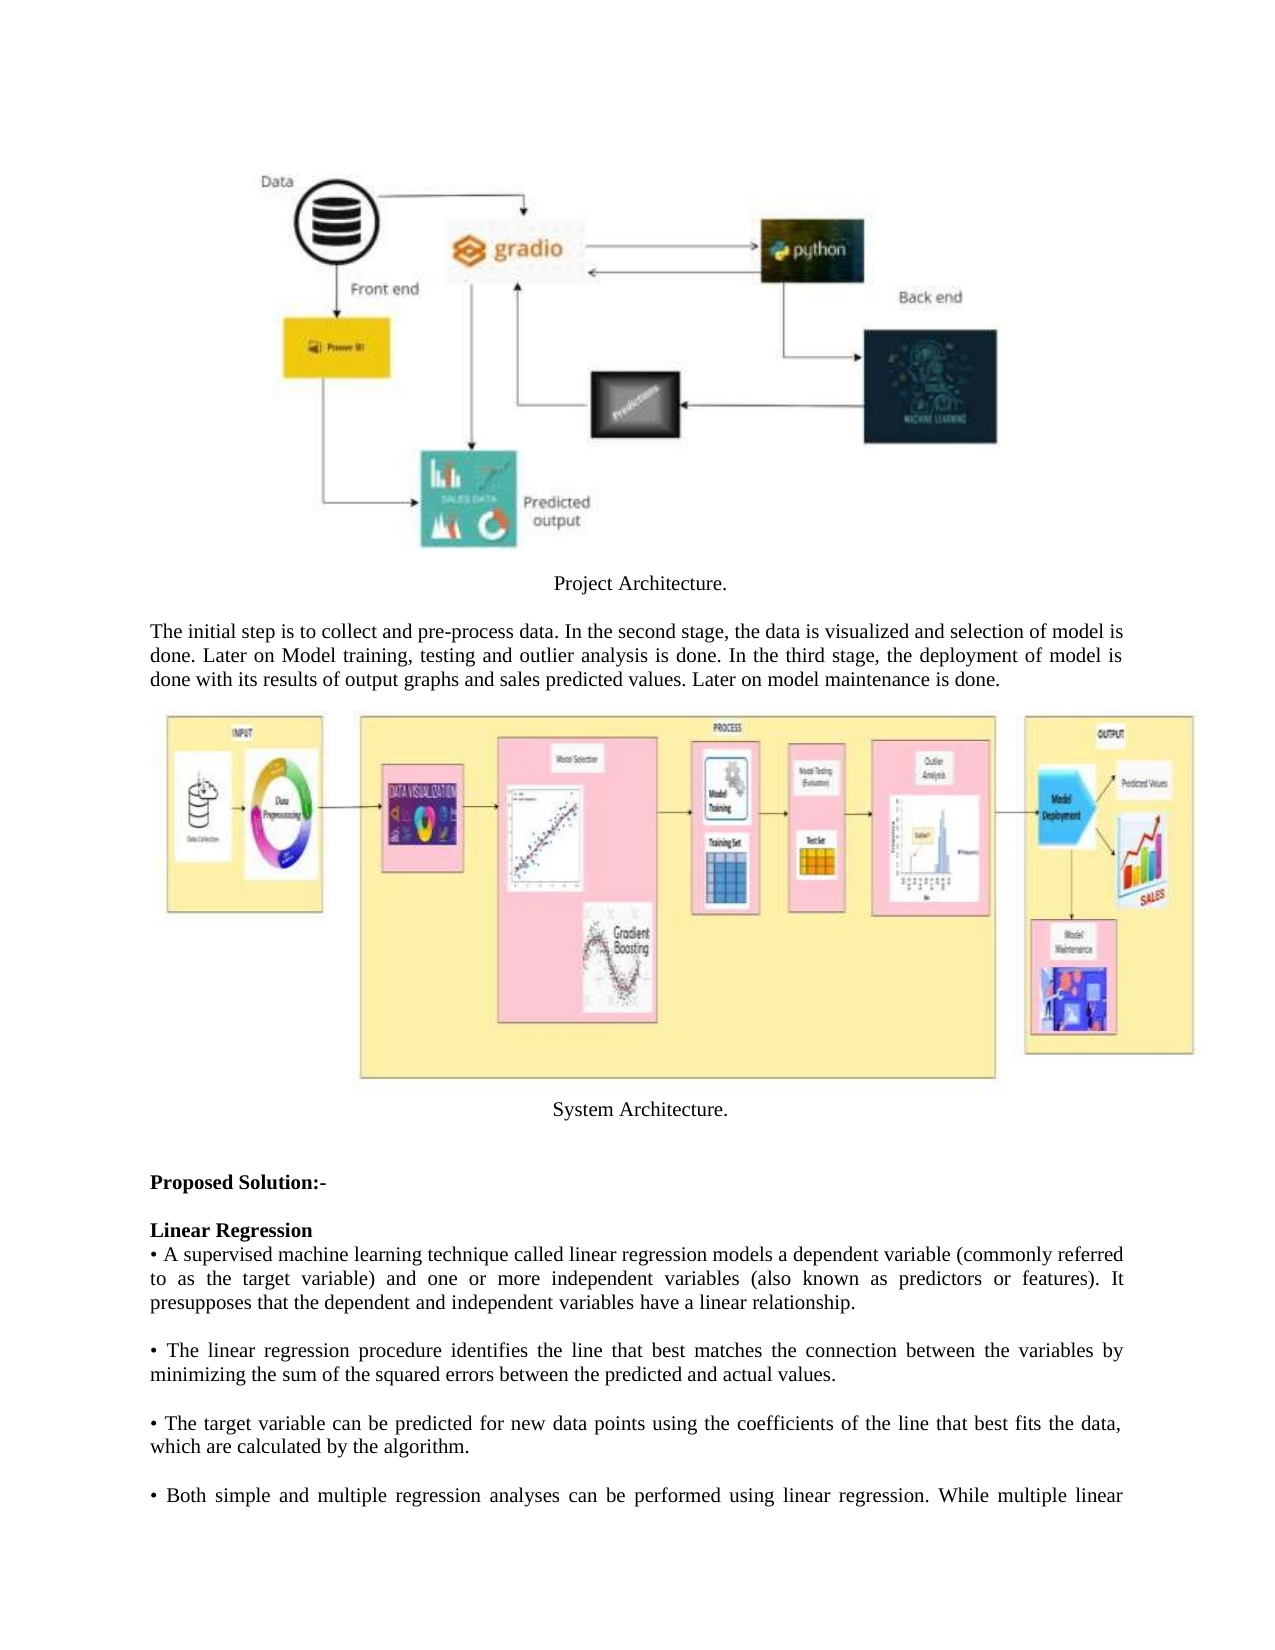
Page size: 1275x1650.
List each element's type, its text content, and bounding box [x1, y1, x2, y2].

list A supervised machine learning technique called linear regression models a dependent variable (commonly referred to as the target variable) and one or more independent variables (also known as predictors or features). It presupposes that the dependent and independent variables have a linear relationship. [150, 1242, 1124, 1314]
text The initial step is to collect and pre-process data. In the second stage, the data is visualized and selection of model is done. Later on Model training, testing and outlier analysis is done. In the third stage, the deployment of model is done with its results of output graphs and sales predicted values. Later on model maintenance is done. [150, 619, 1124, 691]
subtitle Linear Regression [150, 1218, 327, 1242]
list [150, 1483, 1124, 1507]
text Project Architecture. [157, 571, 1119, 595]
text System Architecture. [156, 1095, 1119, 1121]
picture [153, 709, 1202, 1095]
list The linear regression procedure identifies the line that best matches the connection between the variables by minimizing the sum of the squared errors between the predicted and actual values. [150, 1338, 1125, 1386]
subtitle Proposed Solution:- [150, 1170, 327, 1194]
list The target variable can be predicted for new data points using the coefficients of the line that best fits the data, which are calculated by the algorithm. [150, 1410, 1124, 1458]
picture [251, 173, 1002, 551]
